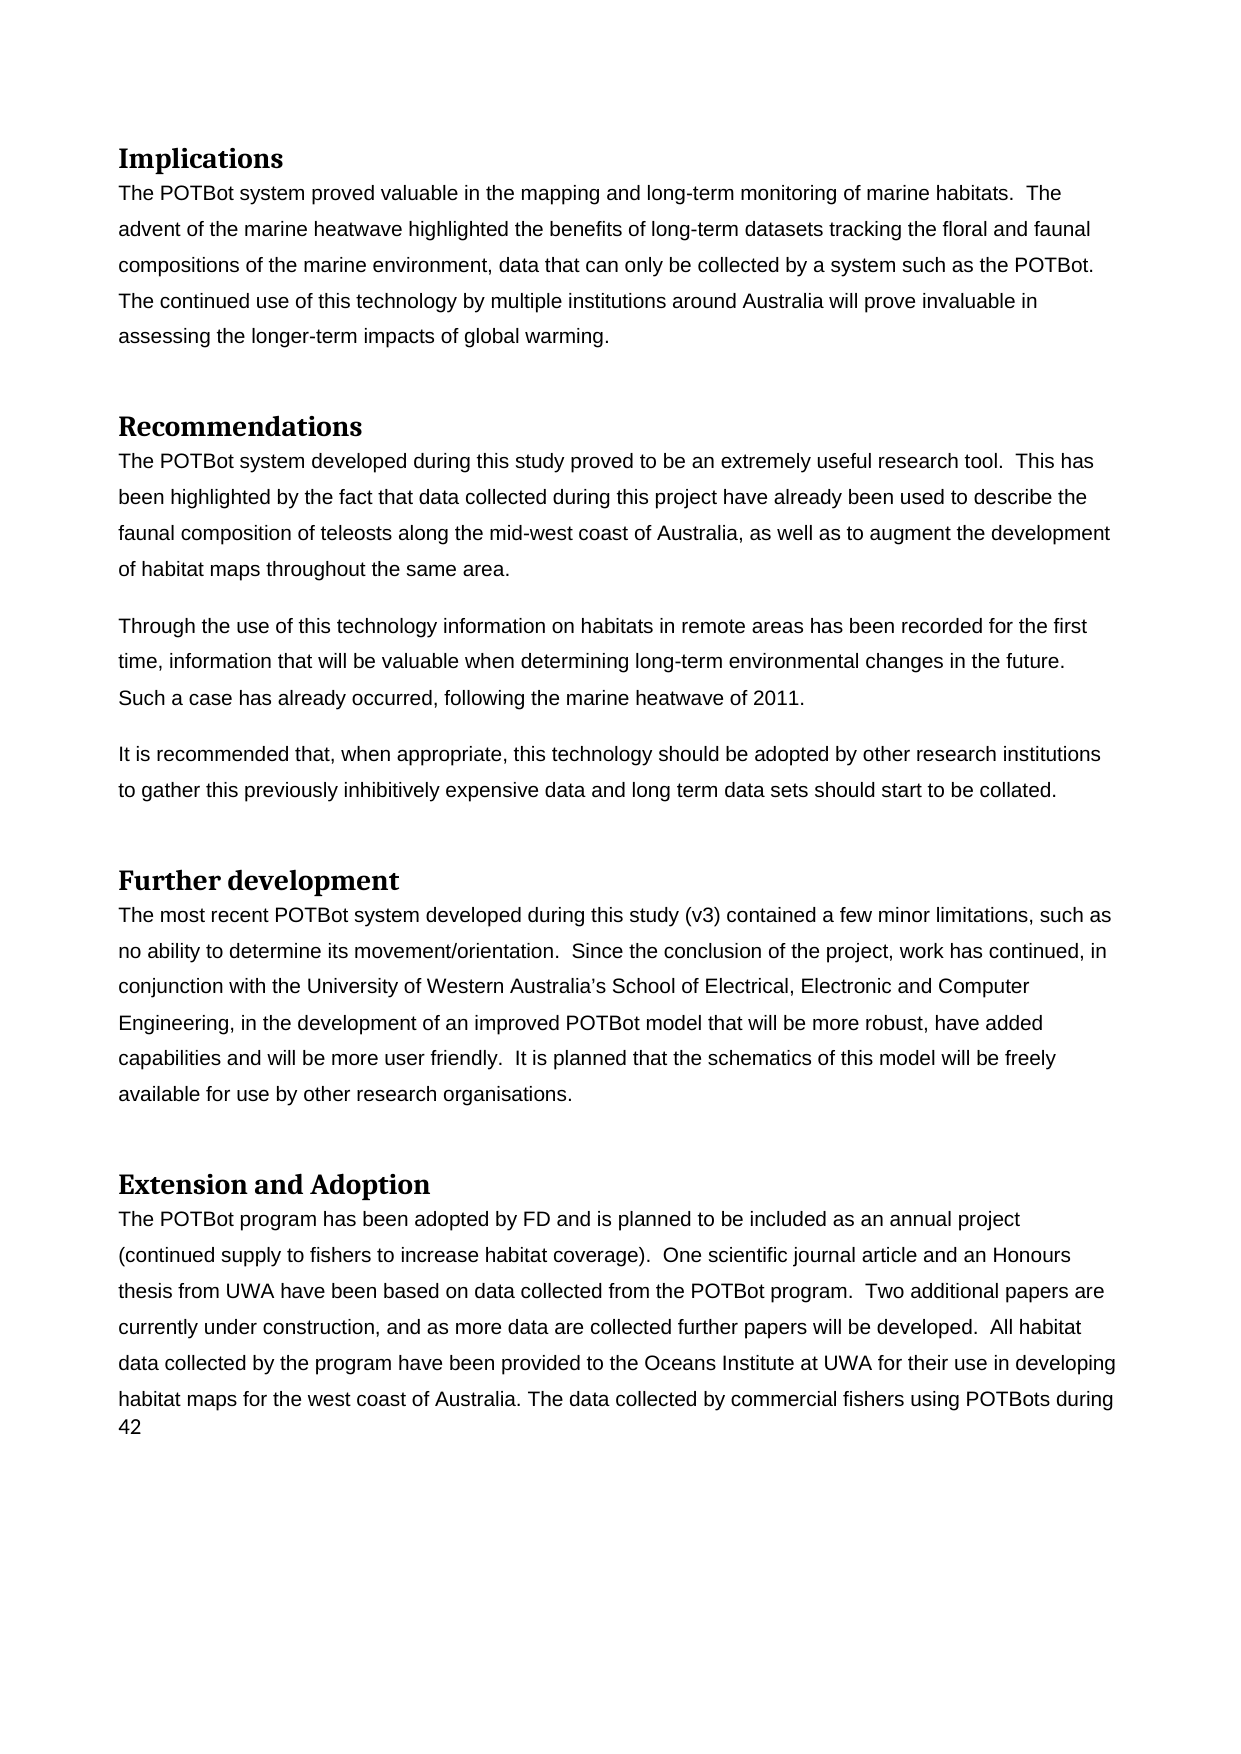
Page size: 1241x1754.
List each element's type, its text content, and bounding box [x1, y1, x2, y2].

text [118, 1207, 1122, 1410]
text It is recommended that, when appropriate, this technology should be adopted by other research institutions to gather this previously inhibitively expensive data and long term data sets should start to be collated. [118, 742, 1122, 802]
subtitle Implications [118, 142, 1122, 176]
text The most recent POTBot system developed during this study (v3) contained a few minor limitations, such as no ability to determine its movement/orientation. Since the conclusion of the project, work has continued, in conjunction with the University of Western Australia’s School of Electrical, Electronic and Computer Engineering, in the development of an improved POTBot model that will be more robust, have added capabilities and will be more user friendly. It is planned that the schematics of this model will be freely available for use by other research organisations. [118, 902, 1122, 1106]
text Through the use of this technology information on habitats in remote areas has been recorded for the first time, information that will be valuable when determining long-term environmental changes in the future. Such a case has already occurred, following the marine heatwave of 2011. [118, 613, 1122, 709]
subtitle Further development [118, 864, 1122, 897]
subtitle Recommendations [118, 410, 1122, 444]
subtitle Extension and Adoption [118, 1168, 1122, 1202]
text The POTBot system developed during this study proved to be an extremely useful research tool. This has been highlighted by the fact that data collected during this project have already been used to describe the faunal composition of teleosts along the mid-west coast of Australia, as well as to augment the development of habitat maps throughout the same area. [118, 449, 1122, 581]
text The POTBot system proved valuable in the mapping and long-term monitoring of marine habitats. The advent of the marine heatwave highlighted the benefits of long-term datasets tracking the floral and faunal compositions of the marine environment, data that can only be collected by a system such as the POTBot. The continued use of this technology by multiple institutions around Australia will prove invaluable in assessing the longer-term impacts of global warming. [118, 181, 1122, 348]
